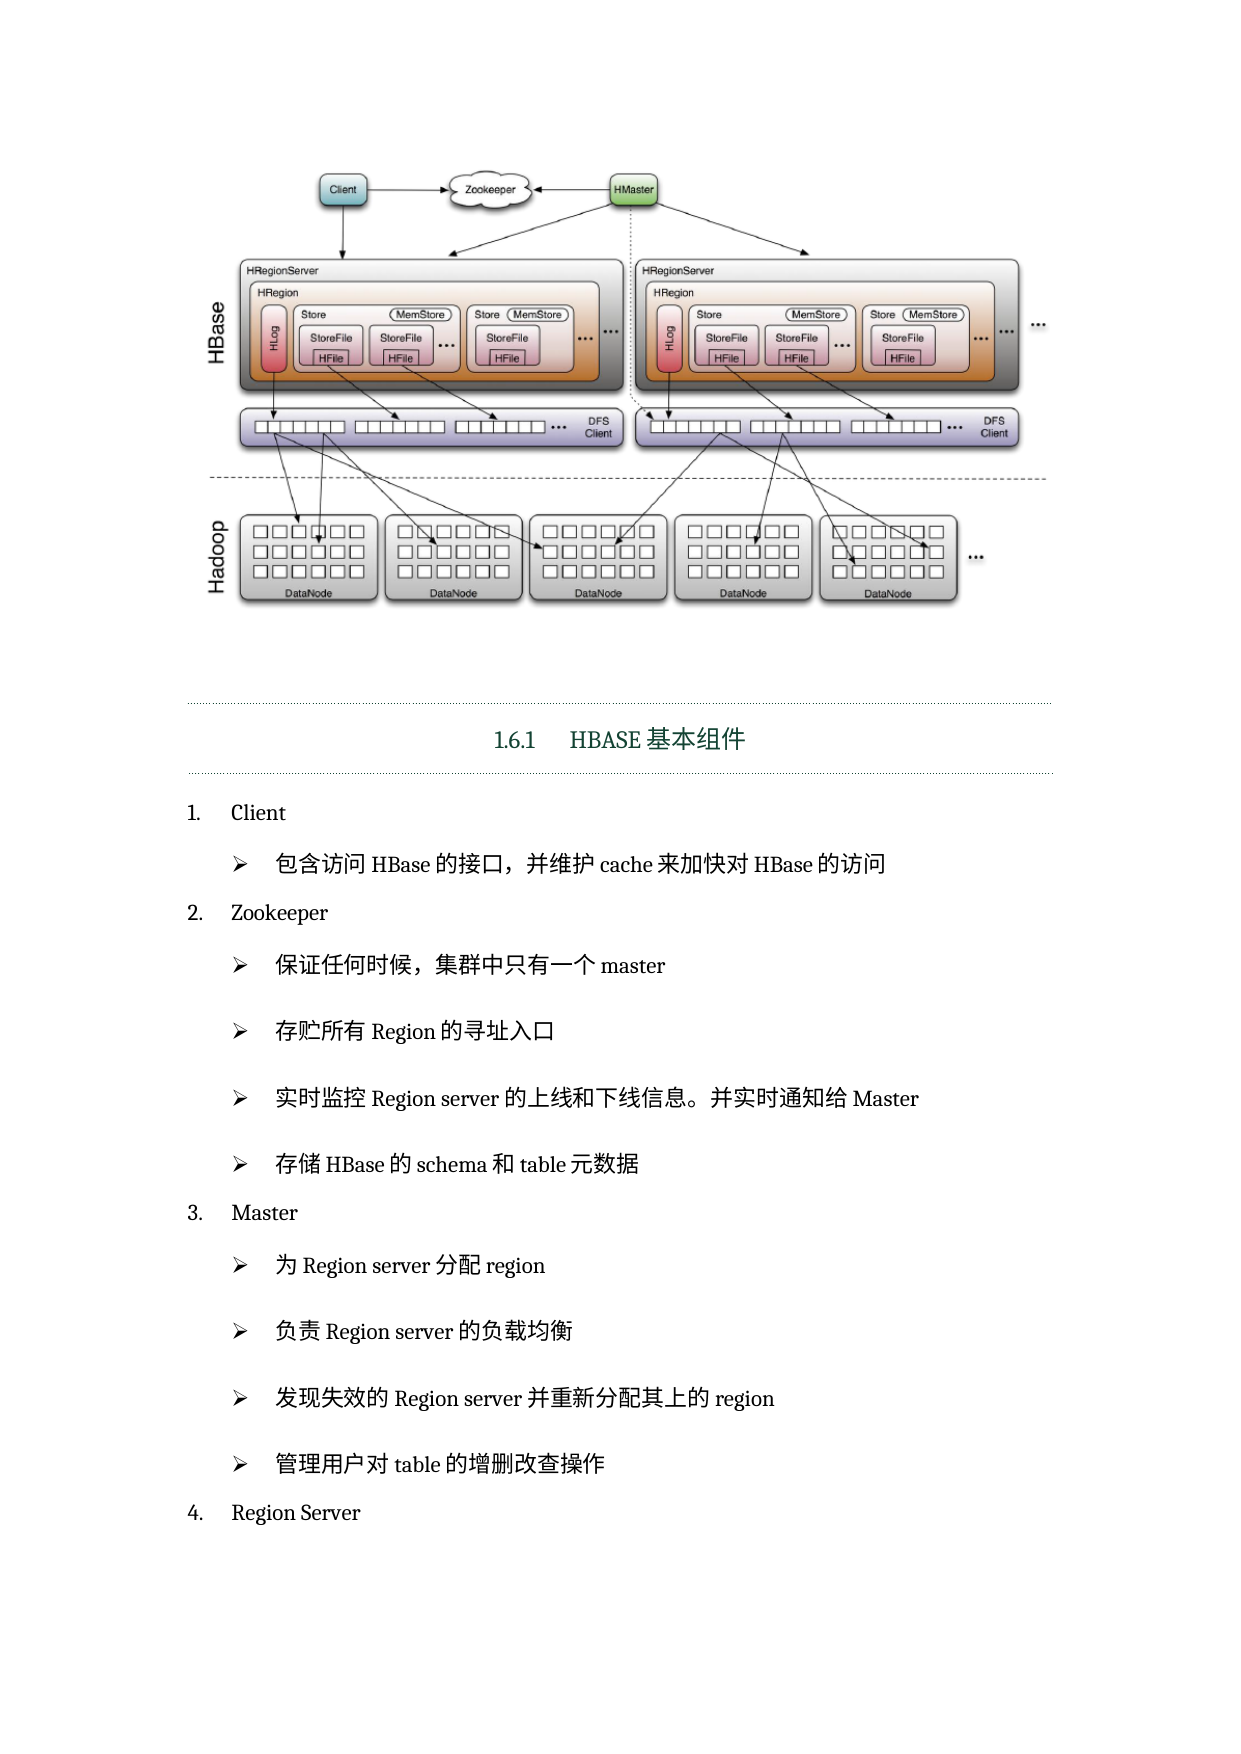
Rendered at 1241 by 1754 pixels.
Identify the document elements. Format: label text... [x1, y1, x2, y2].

list 实时监控Region server的上线和下线信息。并实时通知给Master [231, 1064, 1053, 1129]
list 负责Region server的负载均衡 [231, 1297, 1053, 1362]
list Client [187, 797, 1053, 829]
list 存储HBase的schema和table元数据 [231, 1130, 1053, 1195]
list Region Server [187, 1497, 1053, 1529]
list 管理用户对table的增删改查操作 [231, 1430, 1053, 1495]
list Zookeeper [187, 897, 1053, 929]
list 包含访问HBase的接口，并维护cache来加快对HBase的访问 [231, 830, 1053, 895]
list 存贮所有Region的寻址入口 [231, 997, 1053, 1062]
picture [187, 162, 1053, 613]
subtitle Hbase基本组件 [187, 703, 1053, 774]
list 为Region server分配region [231, 1231, 1053, 1296]
list 发现失效的Region server并重新分配其上的region [231, 1364, 1053, 1429]
list Master [187, 1197, 1053, 1229]
list 保证任何时候，集群中只有一个master [231, 931, 1053, 996]
